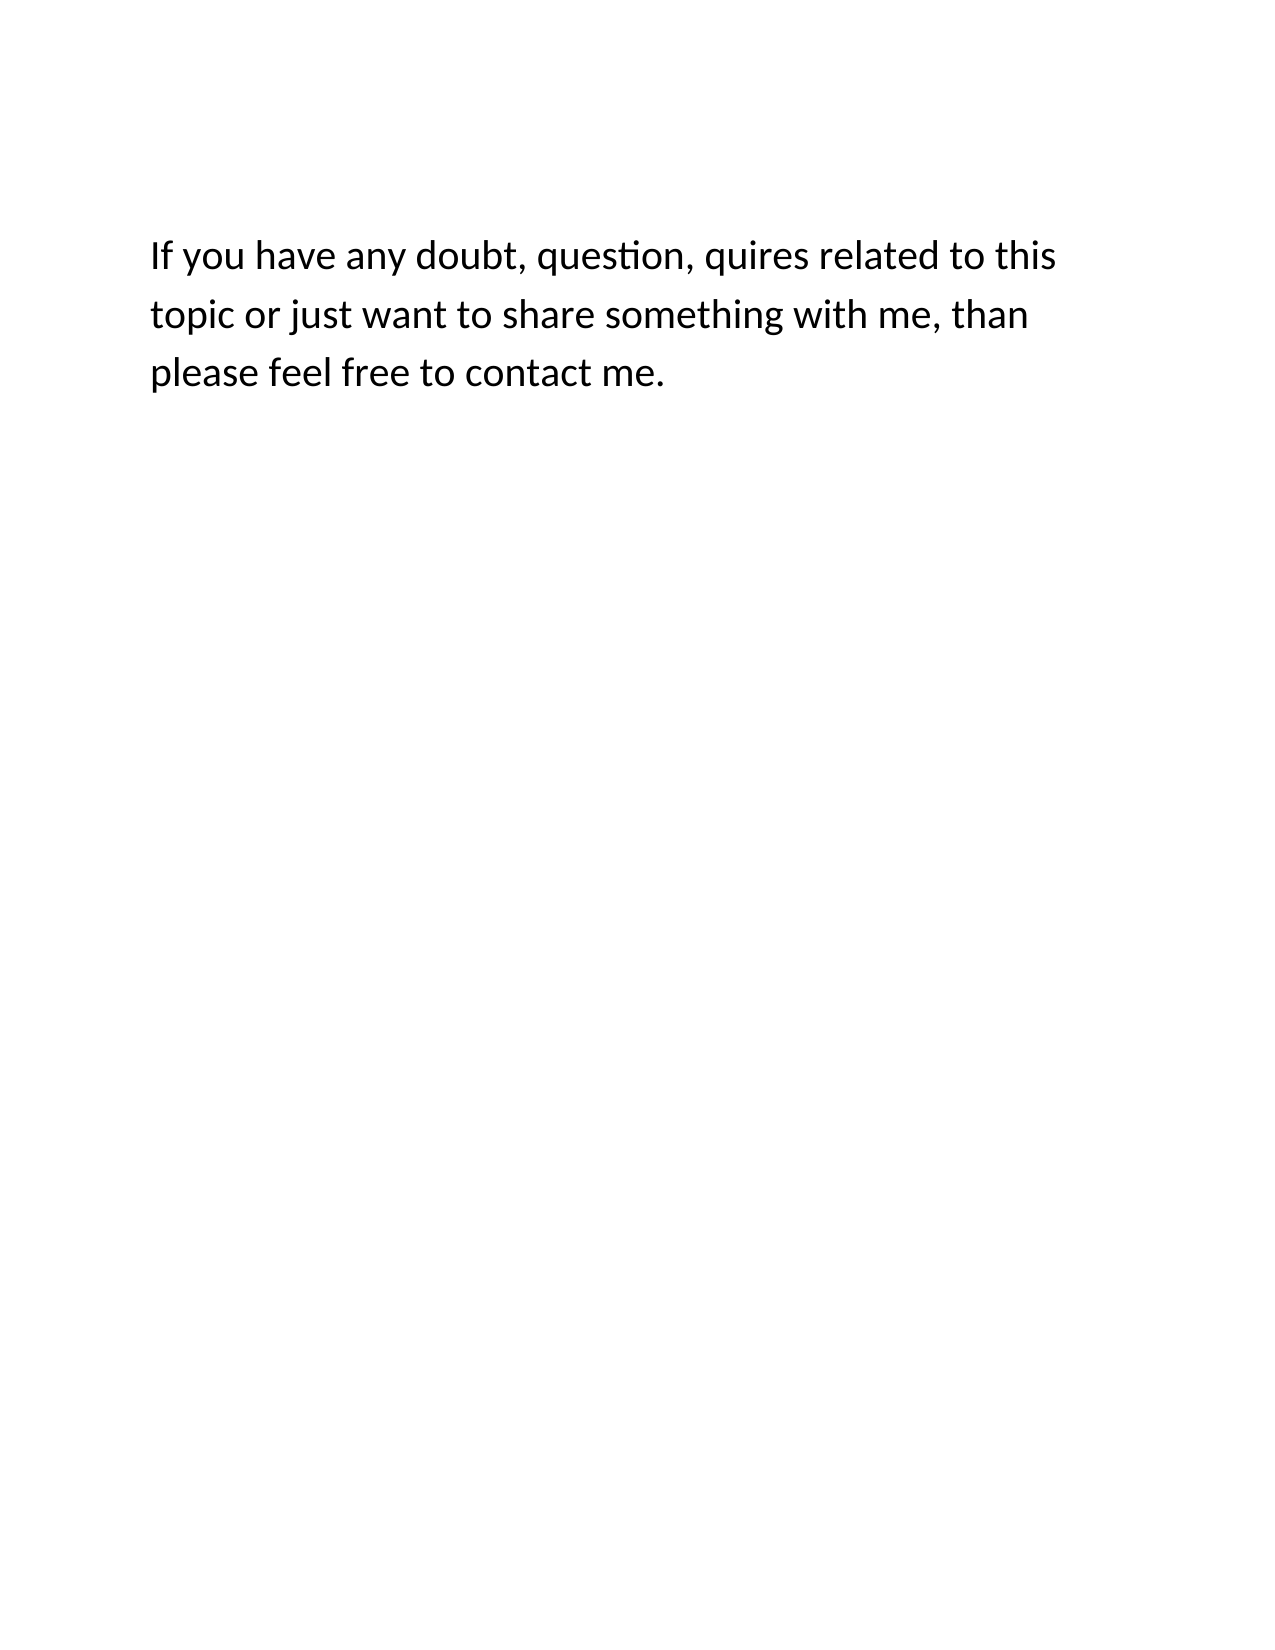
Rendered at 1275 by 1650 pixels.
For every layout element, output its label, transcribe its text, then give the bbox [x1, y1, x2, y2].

text If you have any doubt, question, quires related to this topic or just want to share something with me, than please feel free to contact me. [150, 229, 1125, 397]
